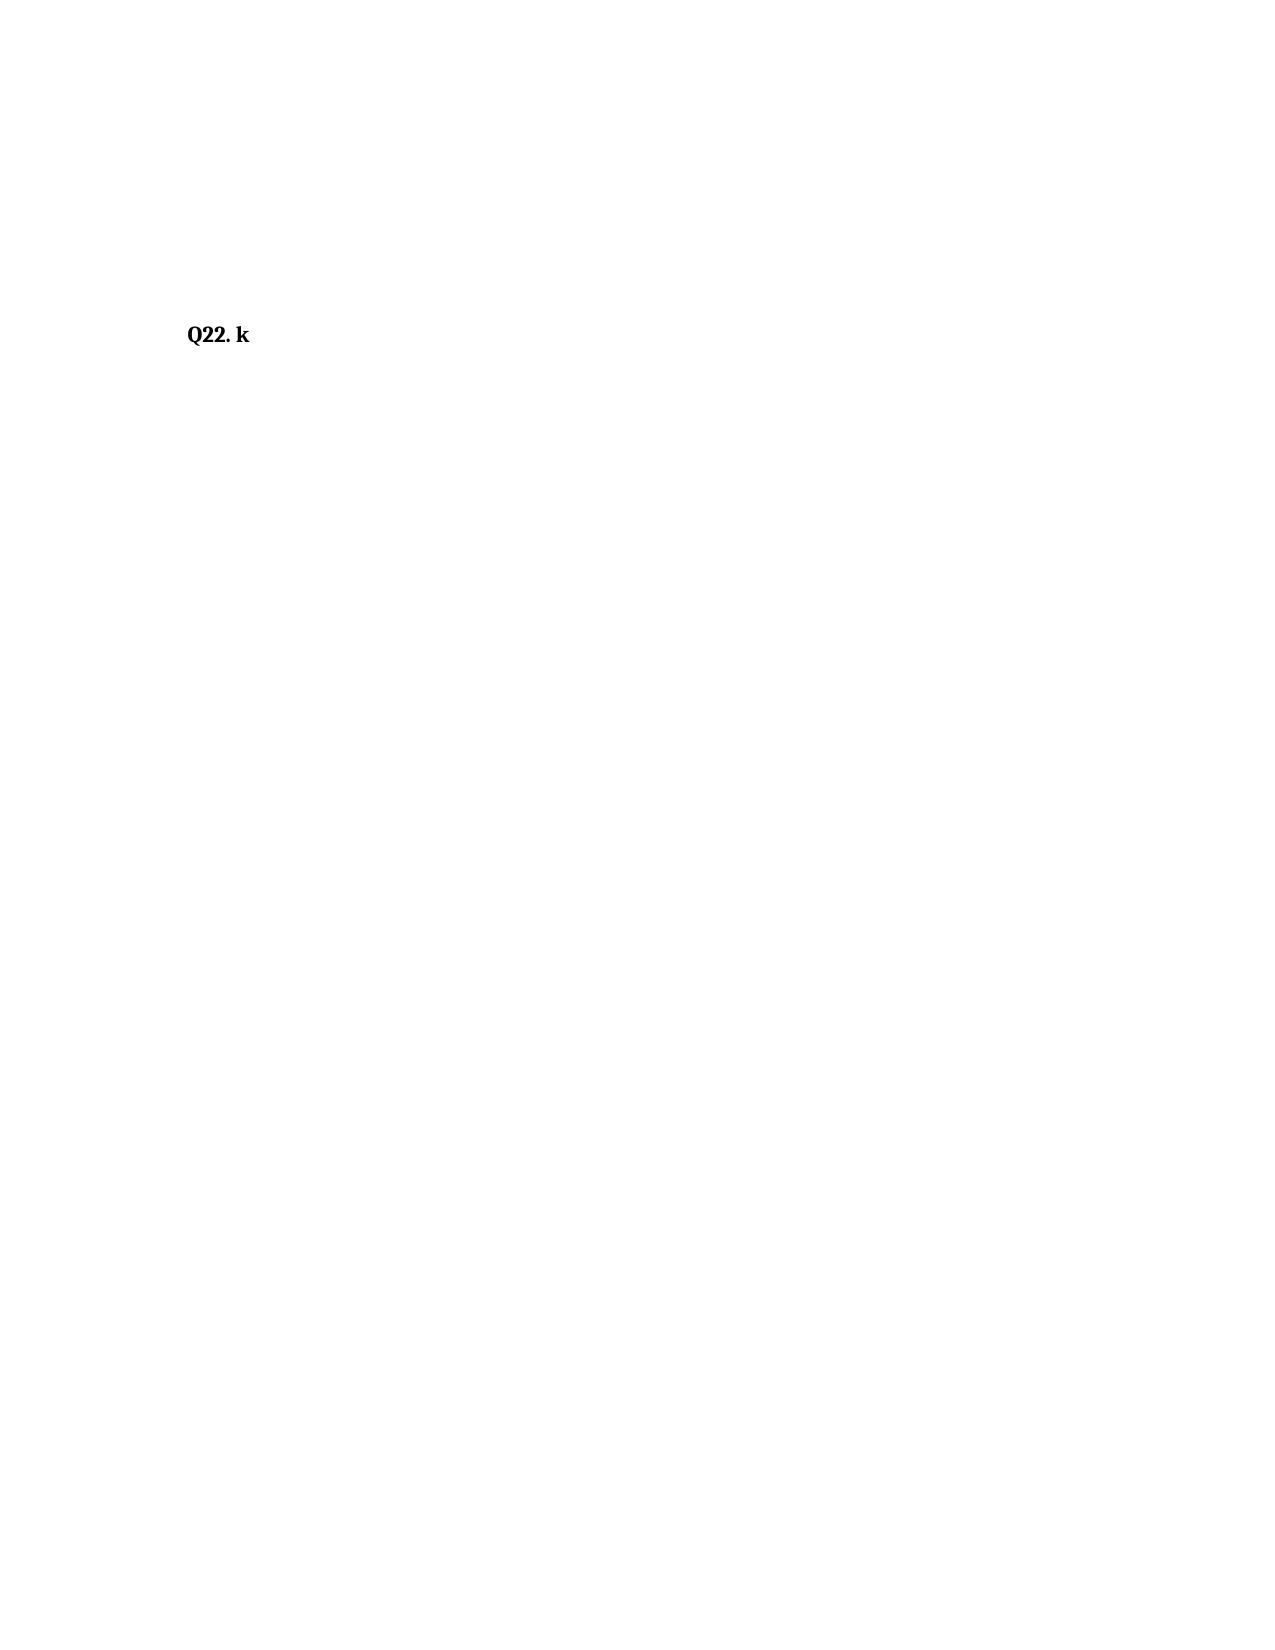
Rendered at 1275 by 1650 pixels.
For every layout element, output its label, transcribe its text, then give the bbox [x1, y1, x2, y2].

text Q22. k [187, 322, 1087, 378]
